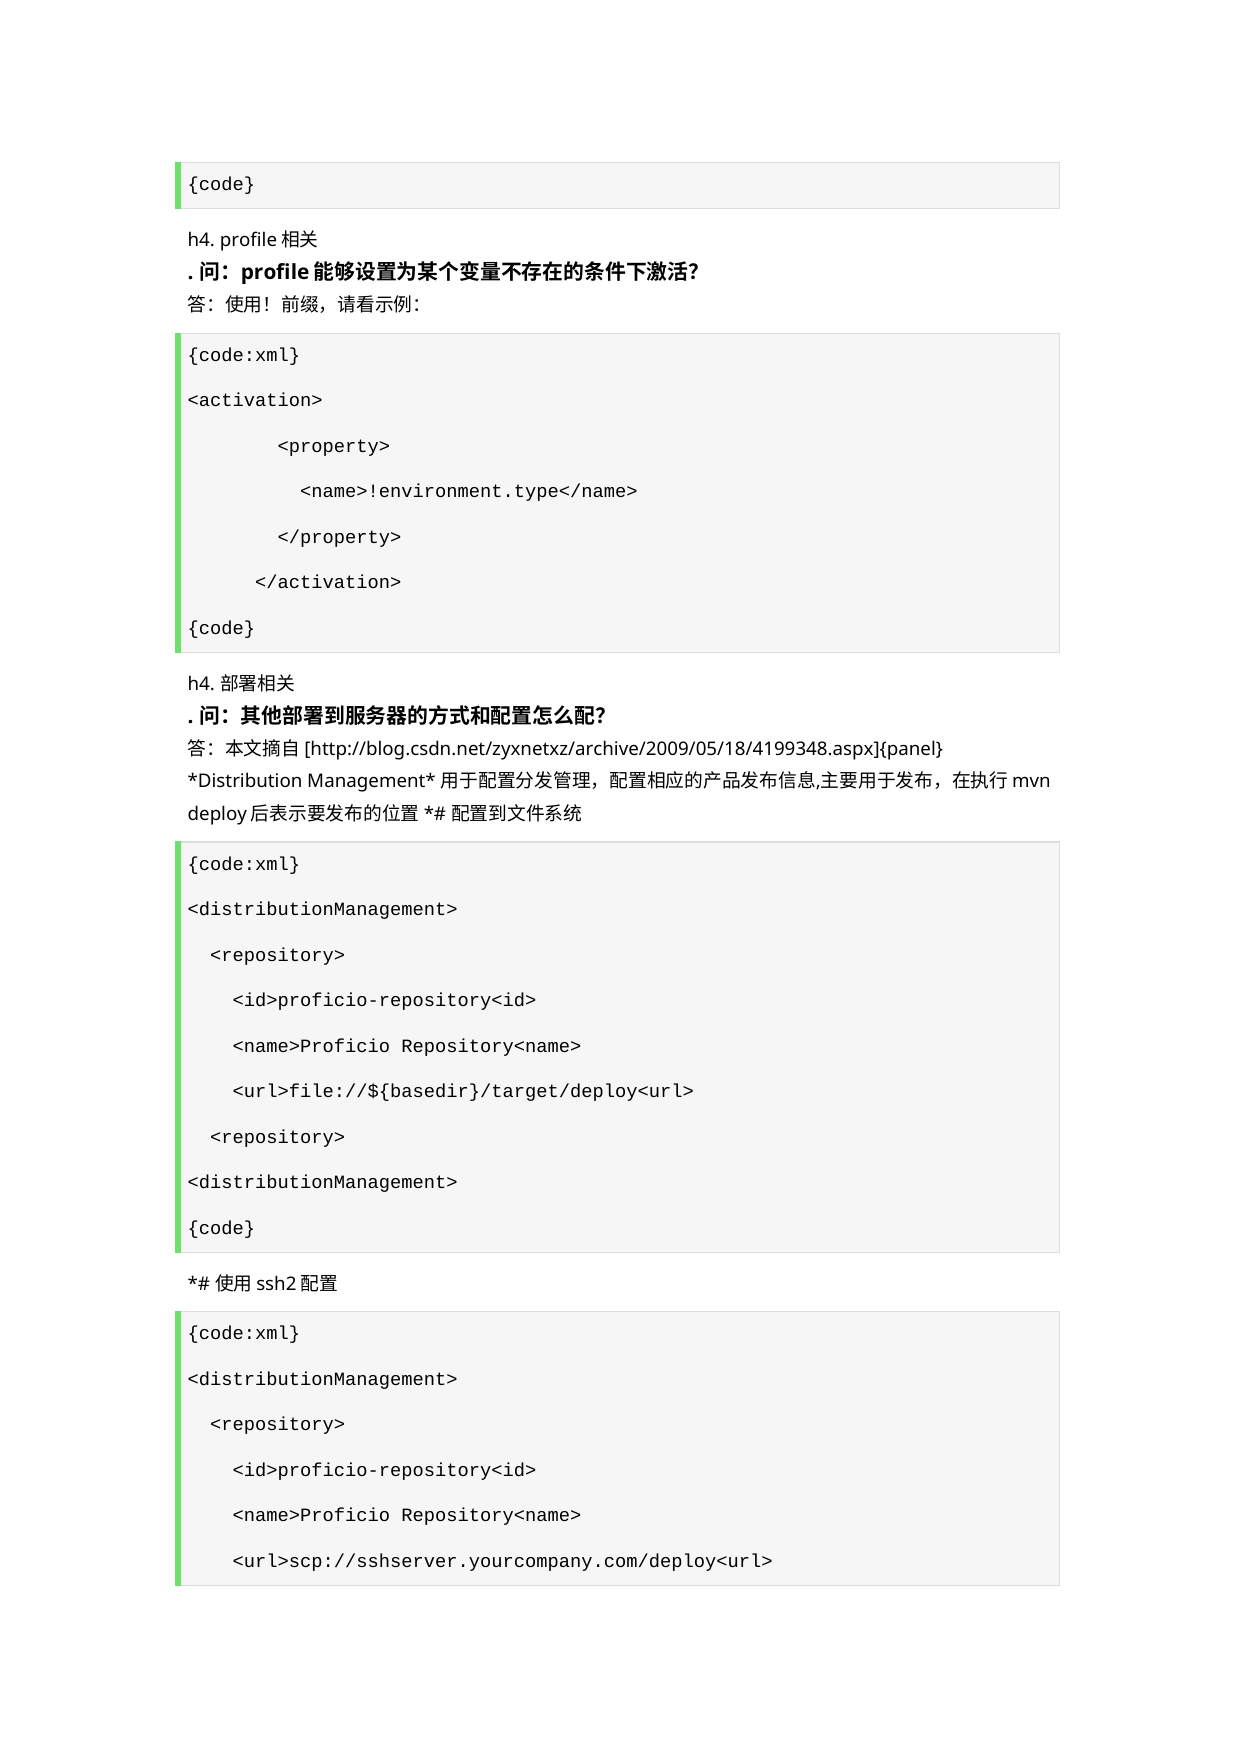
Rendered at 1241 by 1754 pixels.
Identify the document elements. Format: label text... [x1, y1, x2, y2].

text <activation> [181, 378, 1059, 418]
text <distributionManagement> [181, 1160, 1059, 1200]
text 答：使用！前缀，请看示例： [187, 287, 1053, 319]
text . 问：profile能够设置为某个变量不存在的条件下激活？ [187, 254, 1053, 287]
text *# 使用ssh2配置 [187, 1266, 1053, 1298]
text {code:xml} [181, 334, 1059, 372]
text {code} [181, 163, 1059, 208]
text <distributionManagement> [181, 1357, 1059, 1396]
text <name>Proficio Repository<name> [181, 1023, 1059, 1063]
text {code:xml} [181, 1312, 1059, 1351]
text <repository> [181, 1402, 1059, 1442]
text 答：本文摘自 [http://blog.csdn.net/zyxnetxz/archive/2009/05/18/4199348.aspx]{panel} *Distribution Management* 用于配置分发管理，配置相应的产品发布信息,主要用于发布，在执行mvn deploy后表示要发布的位置 *# 配置到文件系统 [187, 731, 1053, 828]
text <id>proficio-repository<id> [181, 978, 1059, 1018]
text h4. profile相关 [187, 222, 1053, 254]
text <repository> [181, 1114, 1059, 1154]
text <property> [181, 424, 1059, 463]
text <name>!environment.type</name> [181, 469, 1059, 509]
text <repository> [181, 932, 1059, 972]
text h4. 部署相关 [187, 666, 1053, 698]
text {code:xml} [181, 843, 1059, 881]
text <distributionManagement> [181, 887, 1059, 927]
text {code} [181, 1206, 1059, 1252]
text . 问：其他部署到服务器的方式和配置怎么配？ [187, 698, 1053, 731]
text <url>file://${basedir}/target/deploy<url> [181, 1069, 1059, 1109]
text </property> [181, 515, 1059, 554]
text </activation> [181, 560, 1059, 600]
text <name>Proficio Repository<name> [181, 1493, 1059, 1533]
text {code} [181, 606, 1059, 652]
text <id>proficio-repository<id> [181, 1448, 1059, 1487]
text <url>scp://sshserver.yourcompany.com/deploy<url> [181, 1539, 1059, 1585]
